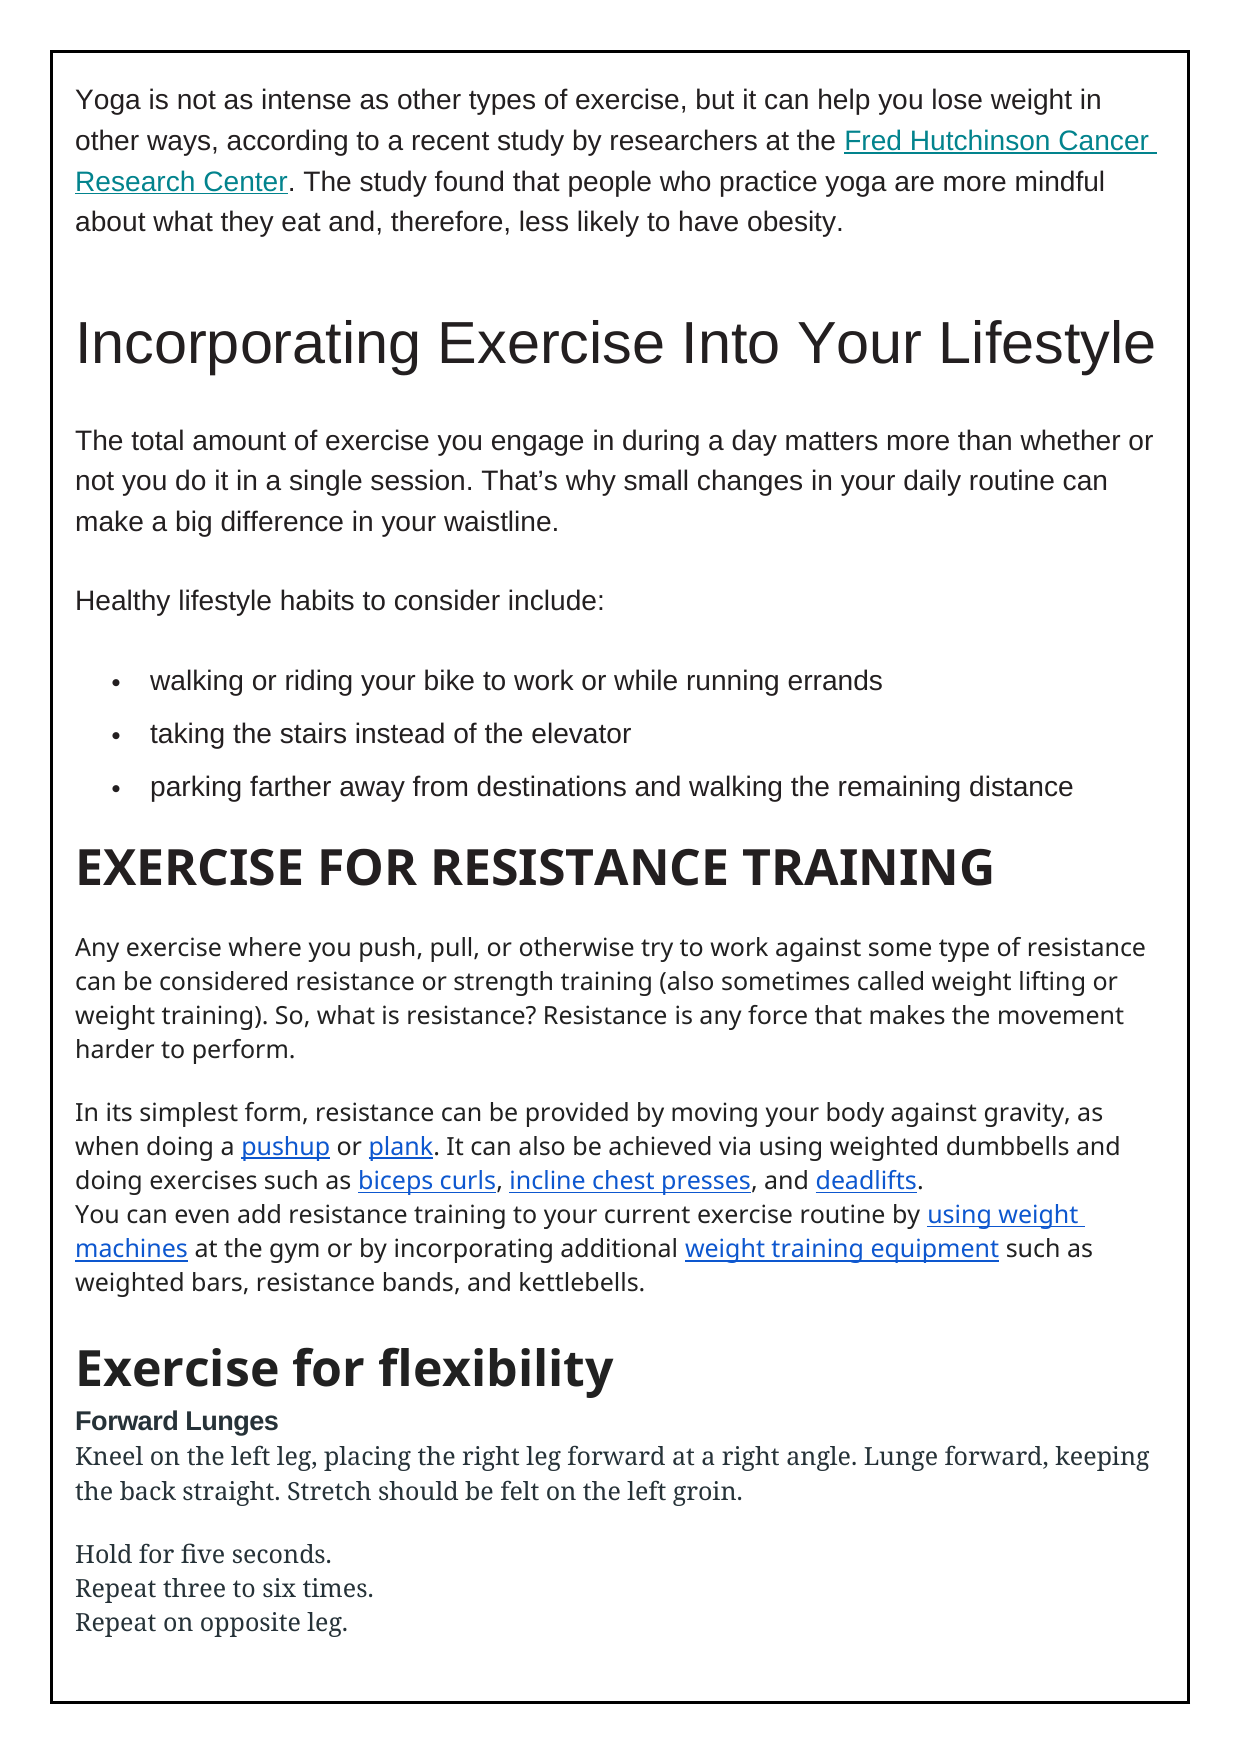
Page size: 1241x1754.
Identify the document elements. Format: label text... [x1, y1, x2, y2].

text Yoga is not as intense as other types of exercise, but it can help you lose weight in other ways, according to a recent study by researchers at the Fred Hutchinson Cancer Research Center. The study found that people who practice yoga are more mindful about what they eat and, therefore, less likely to have obesity. [75, 75, 1165, 237]
text Healthy lifestyle habits to consider include: [75, 576, 1165, 617]
text Exercise for flexibility [75, 1333, 1165, 1401]
list walking or riding your bike to work or while running errands [112, 656, 1165, 696]
list parking farther away from destinations and walking the remaining distance [112, 762, 1165, 803]
text Any exercise where you push, pull, or otherwise try to work against some type of resistance can be considered resistance or strength training (also sometimes called weight lifting or weight training). So, what is resistance? Resistance is any force that makes the movement harder to perform. [75, 929, 1165, 1065]
text Kneel on the left leg, placing the right leg forward at a right angle. Lunge forward, keeping the back straight. Stretch should be felt on the left groin. [75, 1439, 1165, 1507]
text The total amount of exercise you engage in during a day matters more than whether or not you do it in a single session. That’s why small changes in your daily routine can make a big difference in your waistline. [75, 415, 1165, 537]
list taking the stairs instead of the elevator [112, 709, 1165, 749]
text EXERCISE FOR RESISTANCE TRAINING [75, 832, 1165, 900]
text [75, 1536, 1165, 1638]
text In its simplest form, resistance can be provided by moving your body against gravity, as when doing a pushup or plank. It can also be achieved via using weighted dumbbells and doing exercises such as biceps curls, incline chest presses, and deadlifts. [75, 1094, 1165, 1197]
subtitle Forward Lunges [75, 1405, 1165, 1437]
text You can even add resistance training to your current exercise routine by using weight machines at the gym or by incorporating additional weight training equipment such as weighted bars, resistance bands, and kettlebells. [75, 1197, 1165, 1299]
subtitle Incorporating Exercise Into Your Lifestyle [75, 308, 1165, 376]
